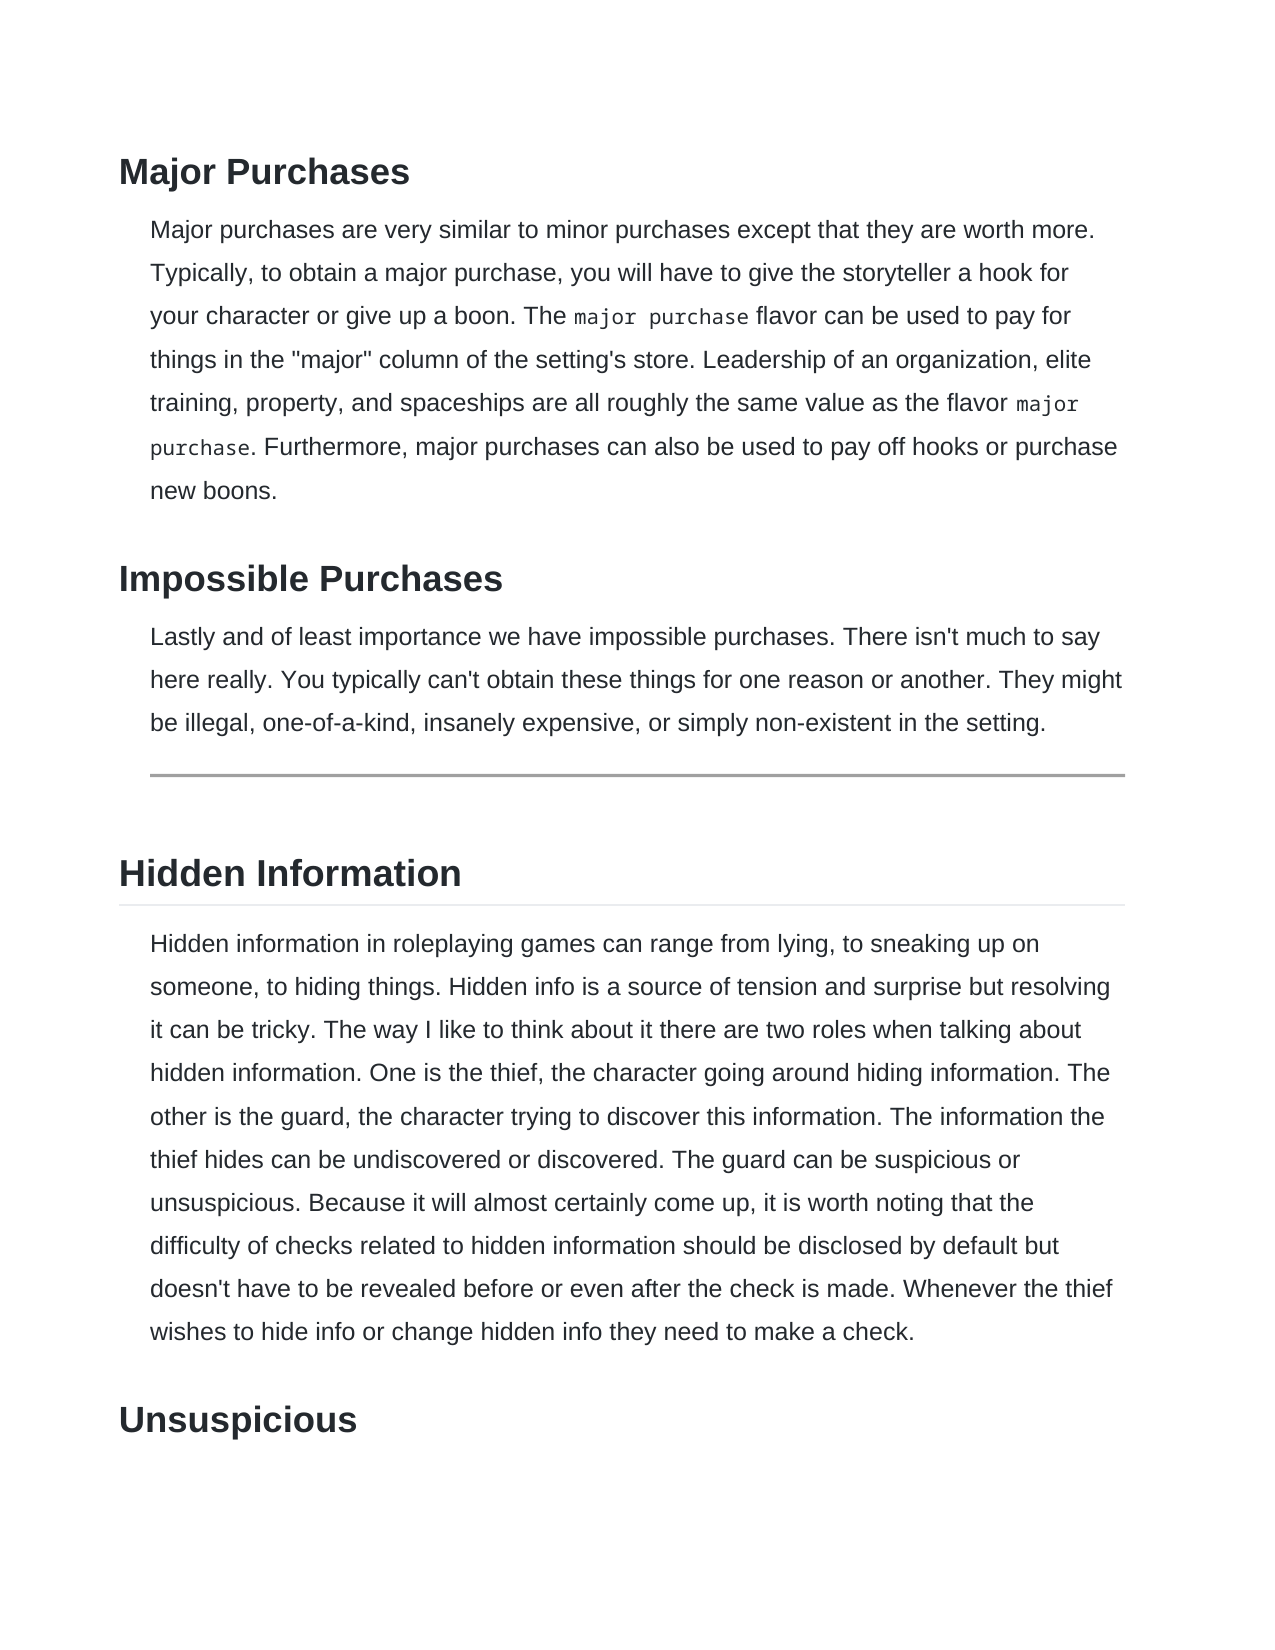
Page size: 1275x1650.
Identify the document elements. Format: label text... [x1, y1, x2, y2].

text Lastly and of least importance we have impossible purchases. There isn't much to say here really. You typically can't obtain these things for one reason or another. They might be illegal, one-of-a-kind, insanely expensive, or simply non-existent in the setting. [150, 622, 1125, 737]
subtitle Unsuspicious [119, 1398, 1125, 1440]
subtitle Major Purchases [119, 150, 1125, 192]
text Major purchases are very similar to minor purchases except that they are worth more. Typically, to obtain a major purchase, you will have to give the storyteller a hook for your character or give up a boon. The major purchase flavor can be used to pay for things in the "major" column of the setting's store. Leadership of an organization, elite training, property, and spaceships are all roughly the same value as the flavor major purchase. Furthermore, major purchases can also be used to pay off hooks or purchase new boons. [150, 215, 1125, 505]
text Hidden information in roleplaying games can range from lying, to sneaking up on someone, to hiding things. Hidden info is a source of tension and surprise but resolving it can be tricky. The way I like to think about it there are two roles when talking about hidden information. One is the thief, the character going around hiding information. The other is the guard, the character trying to discover this information. The information the thief hides can be undiscovered or discovered. The guard can be suspicious or unsuspicious. Because it will almost certainly come up, it is worth noting that the difficulty of checks related to hidden information should be disclosed by default but doesn't have to be revealed before or even after the check is made. Whenever the thief wishes to hide info or change hidden info they need to make a check. [150, 929, 1125, 1346]
subtitle Hidden Information [119, 851, 1125, 904]
subtitle Impossible Purchases [119, 557, 1125, 599]
